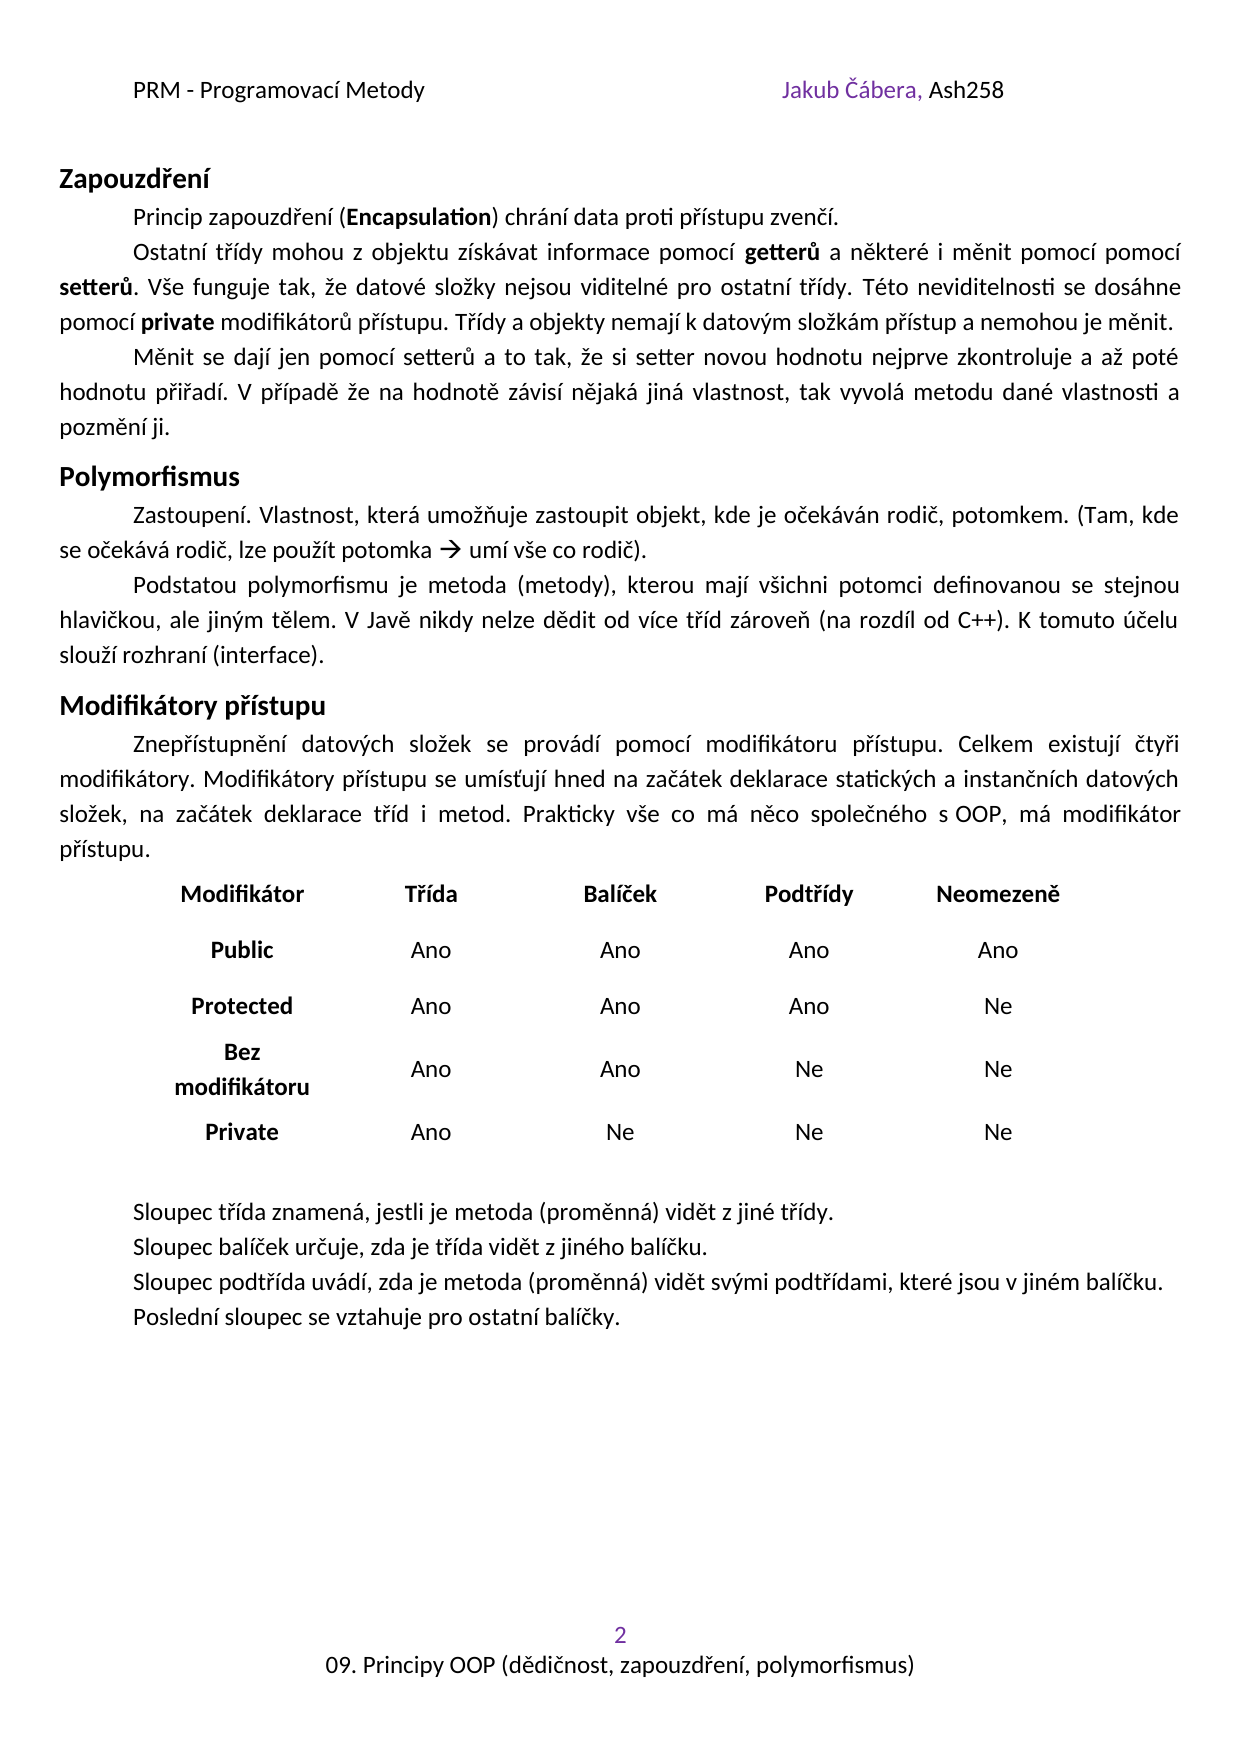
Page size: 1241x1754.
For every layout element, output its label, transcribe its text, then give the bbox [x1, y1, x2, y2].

table_cell Ne [715, 1106, 903, 1161]
table_cell Ano [337, 1036, 526, 1106]
table_cell Ne [526, 1106, 714, 1161]
text Znepřístupnění datových složek se provádí pomocí modifikátoru přístupu. Celkem existují čtyři modifikátory. Modifikátory přístupu se umísťují hned na začátek deklarace statických a instančních datových složek, na začátek deklarace tříd i metod. Prakticky vše co má něco společného s OOP, má modifikátor přístupu. [59, 728, 1181, 863]
table_cell Protected [148, 980, 337, 1036]
table_cell Ne [904, 980, 1093, 1036]
text Princip zapouzdření (Encapsulation) chrání data proti přístupu zvenčí. [59, 201, 1181, 232]
table_header Třída [337, 868, 526, 924]
table_header Podtřídy [715, 868, 903, 924]
table_cell Ne [904, 1106, 1093, 1161]
table_cell Ano [526, 980, 714, 1036]
table_cell Ano [526, 1036, 714, 1106]
table_cell Ano [526, 924, 714, 980]
table_cell Ne [904, 1036, 1093, 1106]
text Zastoupení. Vlastnost, která umožňuje zastoupit objekt, kde je očekáván rodič, potomkem. (Tam, kde se očekává rodič, lze použít potomka umí vše co rodič). [59, 499, 1181, 565]
table_cell Ano [715, 924, 903, 980]
text Ostatní třídy mohou z objektu získávat informace pomocí getterů a některé i měnit pomocí pomocí setterů. Vše funguje tak, že datové složky nejsou viditelné pro ostatní třídy. Této neviditelnosti se dosáhne pomocí private modifikátorů přístupu. Třídy a objekty nemají k datovým složkám přístup a nemohou je měnit. [59, 236, 1181, 337]
table_cell Public [148, 924, 337, 980]
text Podstatou polymorfismu je metoda (metody), kterou mají všichni potomci definovanou se stejnou hlavičkou, ale jiným tělem. V Javě nikdy nelze dědit od více tříd zároveň (na rozdíl od C++). K tomuto účelu slouží rozhraní (interface). [59, 569, 1181, 670]
text Měnit se dají jen pomocí setterů a to tak, že si setter novou hodnotu nejprve zkontroluje a až poté hodnotu přiřadí. V případě že na hodnotě závisí nějaká jiná vlastnost, tak vyvolá metodu dané vlastnosti a pozmění ji. [59, 341, 1181, 442]
table_cell Ano [337, 924, 526, 980]
table_cell Ano [715, 980, 903, 1036]
table_header Modifikátor [148, 868, 337, 924]
subtitle Zapouzdření [59, 160, 1181, 196]
text Sloupec balíček určuje, zda je třída vidět z jiného balíčku. [59, 1231, 1181, 1262]
subtitle Modifikátory přístupu [59, 687, 1181, 723]
text Sloupec podtřída uvádí, zda je metoda (proměnná) vidět svými podtřídami, které jsou v jiném balíčku. [59, 1266, 1181, 1297]
text Poslední sloupec se vztahuje pro ostatní balíčky. [59, 1301, 1181, 1332]
table_header Balíček [526, 868, 714, 924]
subtitle Polymorfismus [59, 458, 1181, 494]
text Sloupec třída znamená, jestli je metoda (proměnná) vidět z jiné třídy. [59, 1196, 1181, 1227]
table_header Neomezeně [904, 868, 1093, 924]
table_cell Private [148, 1106, 337, 1161]
table_cell Ano [337, 1106, 526, 1161]
table_cell Ano [337, 980, 526, 1036]
table_cell Ne [715, 1036, 903, 1106]
table_cell Bez modifikátoru [148, 1036, 337, 1106]
table_cell Ano [904, 924, 1093, 980]
